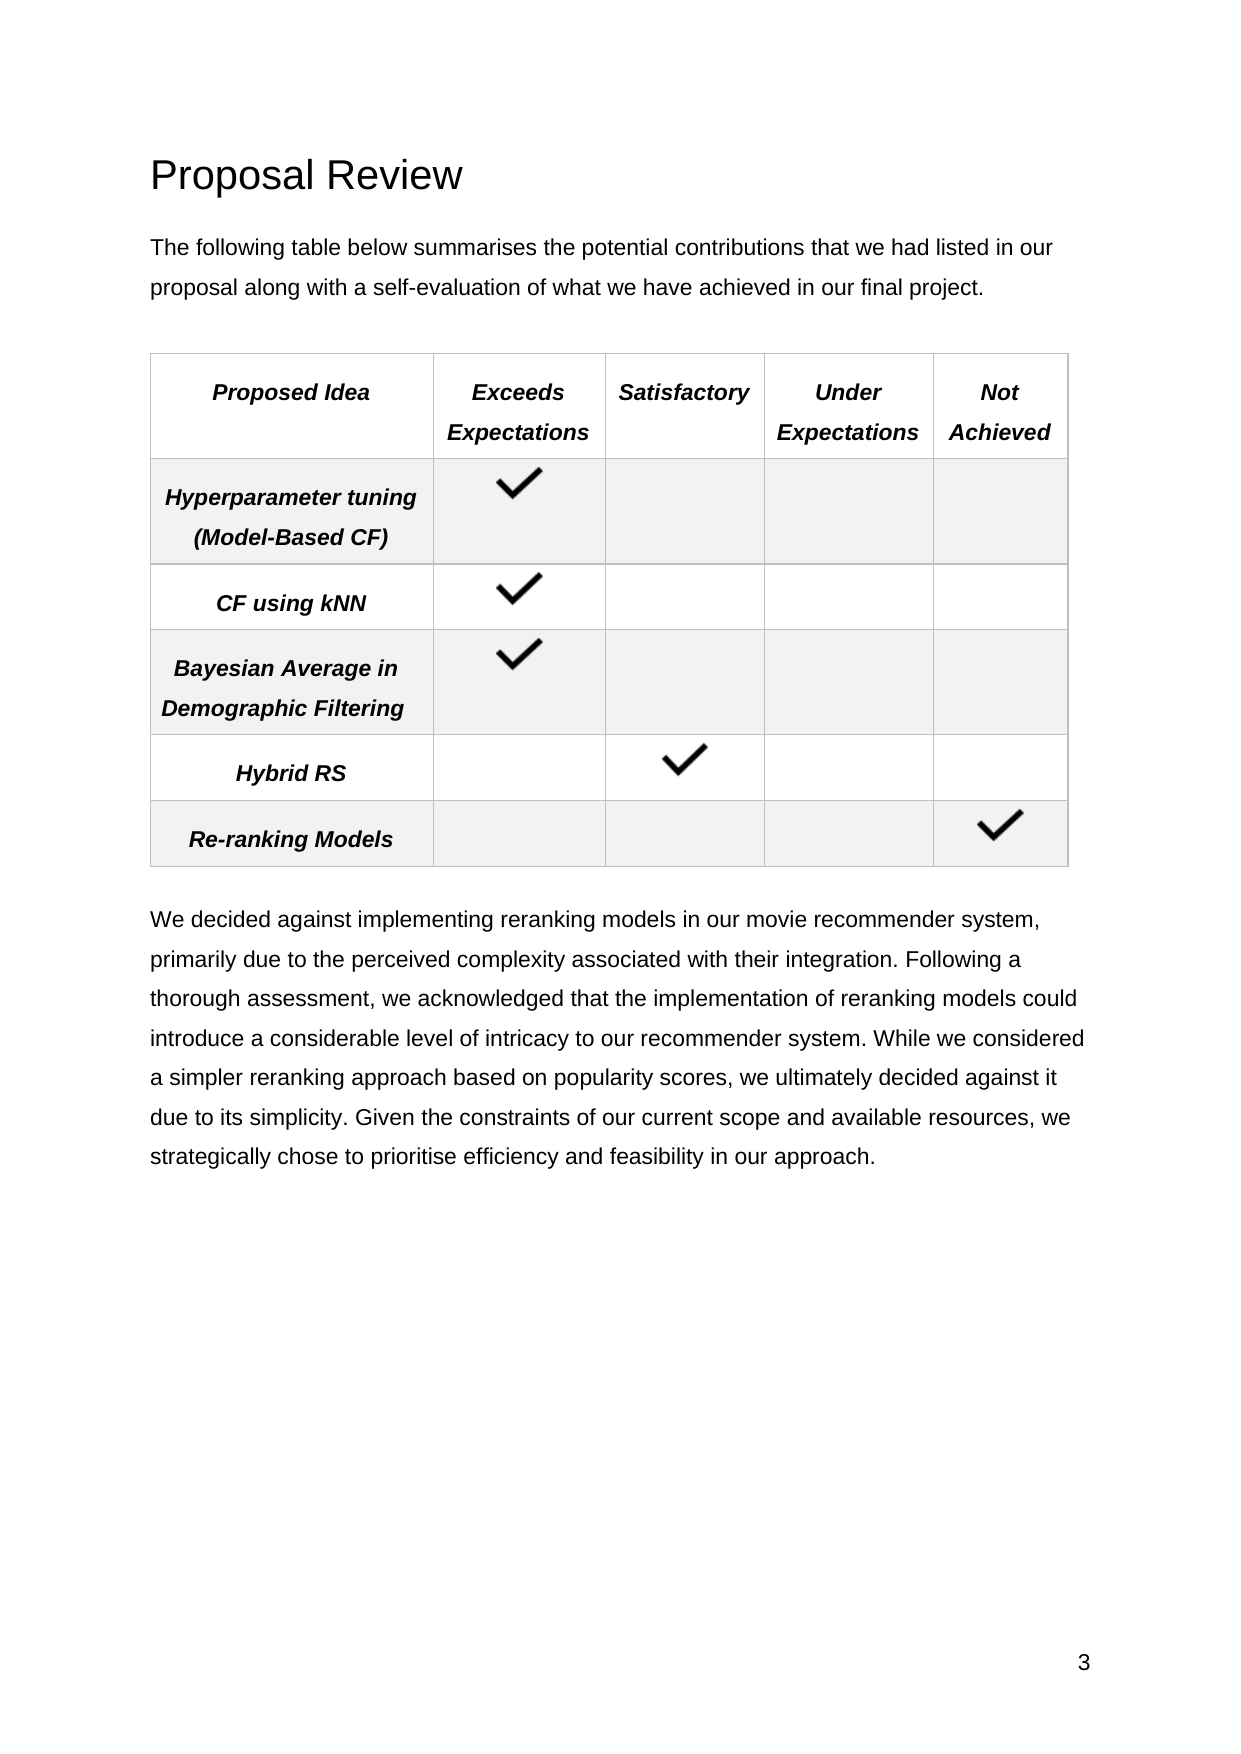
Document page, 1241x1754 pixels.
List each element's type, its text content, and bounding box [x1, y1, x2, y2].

table_cell Re-ranking Models [151, 801, 433, 866]
table_cell [606, 630, 764, 734]
picture [976, 801, 1025, 849]
table_cell [934, 565, 1067, 629]
subtitle Proposal Review [150, 150, 1090, 198]
table_cell [934, 459, 1067, 563]
table_cell [934, 735, 1067, 800]
table_header Proposed Idea [151, 354, 433, 458]
text We decided against implementing reranking models in our movie recommender system, primarily due to the perceived complexity associated with their integration. Following a thorough assessment, we acknowledged that the implementation of reranking models could introduce a considerable level of intricacy to our recommender system. While we considered a simpler reranking approach based on popularity scores, we ultimately decided against it due to its simplicity. Given the constraints of our current scope and available resources, we strategically chose to prioritise efficiency and feasibility in our approach. [150, 906, 1090, 1169]
table_cell [934, 630, 1067, 734]
table_cell [765, 630, 933, 734]
table_cell [434, 735, 605, 800]
table_cell [765, 735, 933, 800]
table_cell [934, 801, 1067, 866]
picture [661, 735, 709, 784]
table_header Not Achieved [934, 354, 1067, 458]
table_header Satisfactory [606, 354, 764, 458]
table_cell Hyperparameter tuning (Model-Based CF) [151, 459, 433, 563]
table_cell [434, 630, 605, 734]
picture [495, 564, 544, 613]
table_cell [434, 459, 605, 563]
table_cell [606, 735, 764, 800]
table_header Exceeds Expectations [434, 354, 605, 458]
table_cell Hybrid RS [151, 735, 433, 800]
table_cell [606, 801, 764, 866]
table_header Under Expectations [765, 354, 933, 458]
table_cell [765, 459, 933, 563]
picture [495, 630, 544, 678]
text The following table below summarises the potential contributions that we had listed in our proposal along with a self-evaluation of what we have achieved in our final project. [150, 234, 1090, 300]
table_cell [765, 801, 933, 866]
table_cell [765, 565, 933, 629]
table_cell [434, 565, 605, 629]
table_cell [606, 565, 764, 629]
table_cell Bayesian Average in Demographic Filtering [151, 630, 433, 734]
table_cell [434, 801, 605, 866]
picture [495, 459, 544, 507]
table_cell CF using kNN [151, 565, 433, 629]
table_cell [606, 459, 764, 563]
